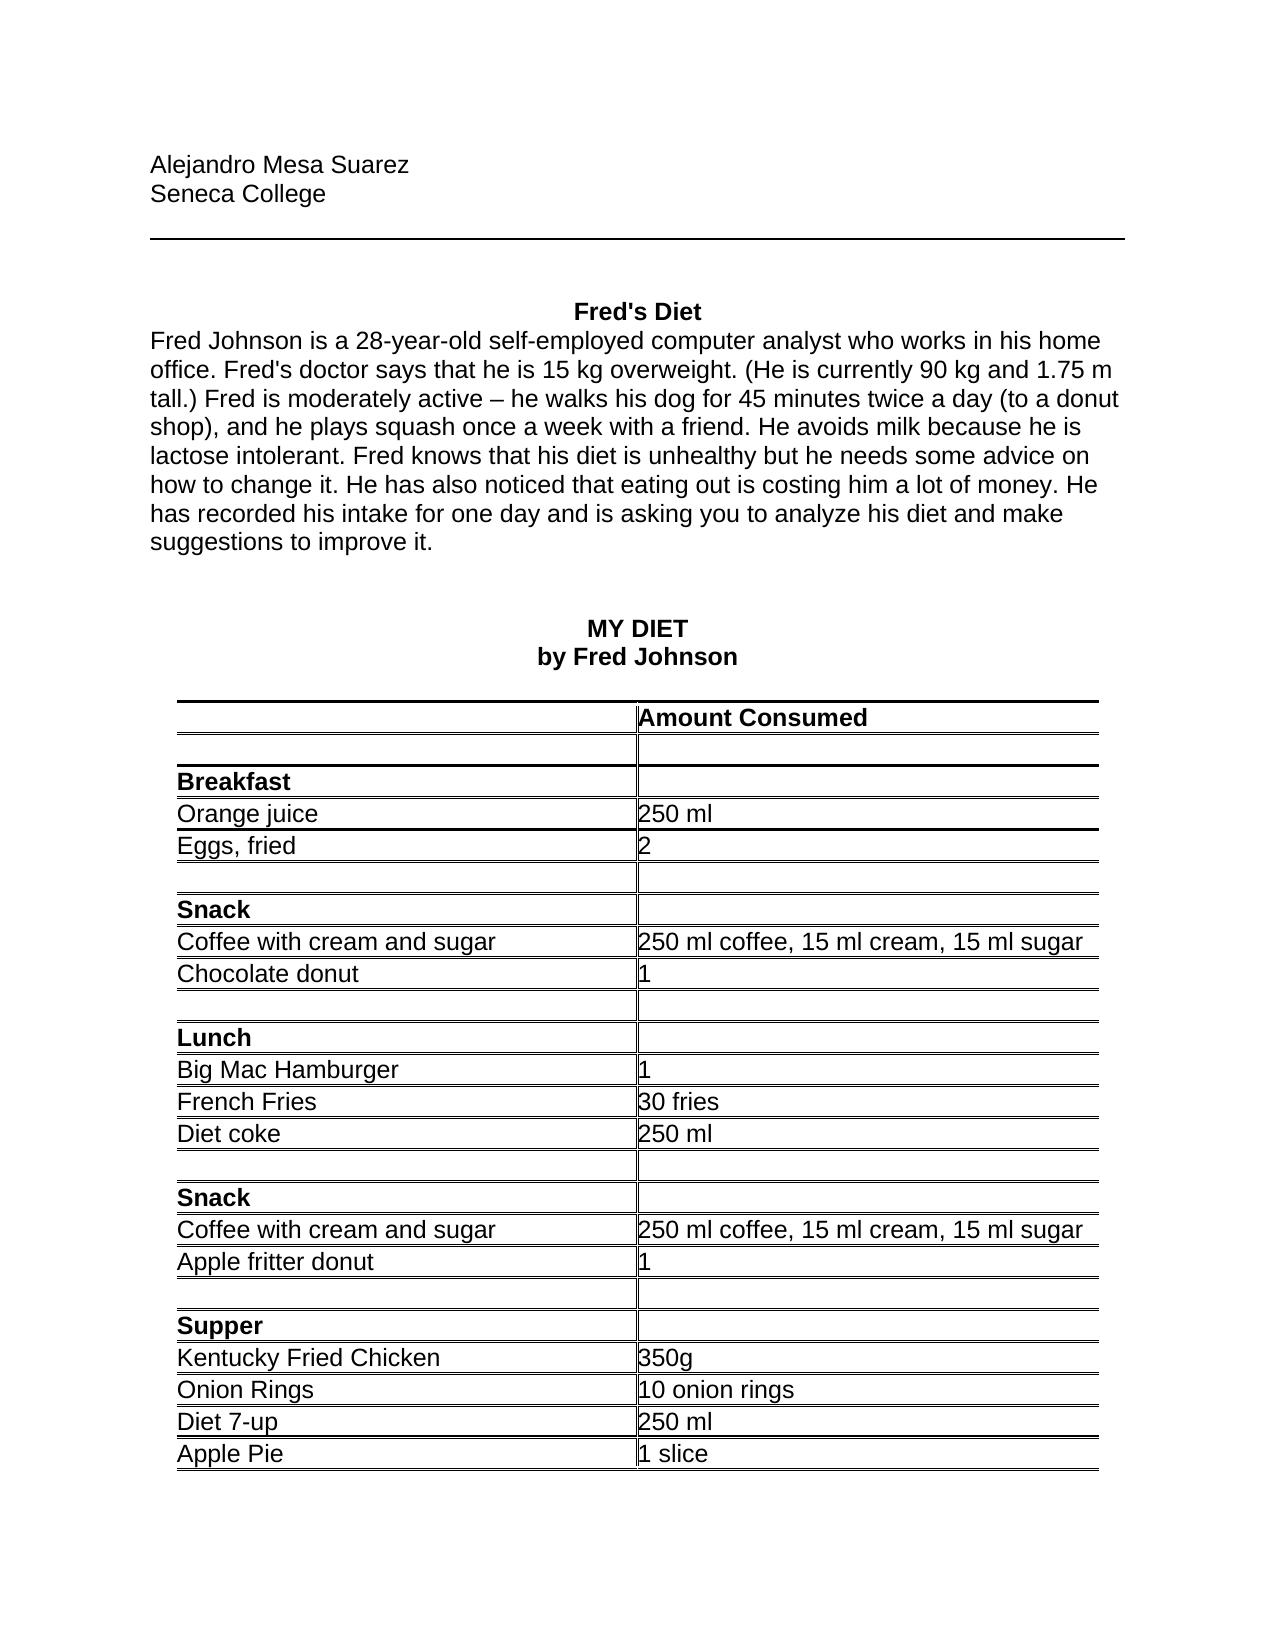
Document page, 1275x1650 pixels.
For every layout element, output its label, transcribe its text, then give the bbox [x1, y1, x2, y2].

table_cell [639, 1279, 1098, 1307]
table_cell [639, 863, 1098, 892]
table_cell [177, 991, 636, 1020]
table_cell 1 slice [638, 1439, 1098, 1467]
table_cell 250 ml coffee, 15 ml cream, 15 ml sugar [639, 1215, 1098, 1243]
table_cell Snack [177, 895, 636, 924]
table_cell Apple Pie [177, 1439, 637, 1467]
table_cell Diet coke [177, 1119, 636, 1148]
table_cell 250 ml [639, 1407, 1098, 1435]
table_cell [639, 767, 1098, 796]
table_cell 1 [639, 959, 1098, 988]
table_cell Lunch [177, 1023, 636, 1052]
text Alejandro Mesa Suarez [150, 150, 1125, 179]
table_cell [639, 1183, 1098, 1212]
table_cell Diet 7-up [177, 1407, 636, 1435]
table_cell Eggs, fried [177, 831, 636, 860]
table_cell Kentucky Fried Chicken [177, 1343, 636, 1371]
table_cell Chocolate donut [177, 959, 636, 988]
table_cell [177, 863, 636, 892]
text Seneca College [150, 179, 1125, 207]
text Fred Johnson is a 28-year-old self-employed computer analyst who works in his home office. Fred's doctor says that he is 15 kg overweight. (He is currently 90 kg and 1.75 m tall.) Fred is moderately active – he walks his dog for 45 minutes twice a day (to a donut shop), and he plays squash once a week with a friend. He avoids milk because he is lactose intolerant. Fred knows that his diet is unhealthy but he needs some advice on how to change it. He has also noticed that eating out is costing him a lot of money. He has recorded his intake for one day and is asking you to analyze his diet and make suggestions to improve it. [150, 326, 1125, 556]
table_cell [639, 1023, 1098, 1052]
table_cell [639, 991, 1098, 1020]
table_cell [639, 1311, 1098, 1339]
table_cell Big Mac Hamburger [177, 1055, 636, 1084]
table_cell [639, 895, 1098, 924]
table_cell [177, 735, 636, 764]
table_cell 1 [639, 1055, 1098, 1084]
table_cell 1 [639, 1247, 1098, 1276]
table_cell French Fries [177, 1087, 636, 1116]
table_cell 250 ml coffee, 15 ml cream, 15 ml sugar [639, 927, 1098, 956]
table_cell 30 fries [639, 1087, 1098, 1116]
table_cell Supper [177, 1311, 636, 1339]
table_cell 250 ml [639, 1119, 1098, 1148]
table_cell 350g [639, 1343, 1098, 1371]
table_cell [639, 735, 1098, 764]
table_header Amount Consumed [638, 703, 1098, 732]
table_cell Coffee with cream and sugar [177, 1215, 636, 1243]
subtitle Fred's Diet [150, 297, 1125, 326]
table_cell 2 [639, 831, 1098, 860]
table_cell Orange juice [177, 799, 636, 828]
table_cell 250 ml [639, 799, 1098, 828]
table_cell Breakfast [177, 767, 636, 796]
table_header [177, 703, 637, 732]
table_cell Onion Rings [177, 1375, 636, 1403]
table_cell Apple fritter donut [177, 1247, 636, 1276]
table_cell Coffee with cream and sugar [177, 927, 636, 956]
table_cell [639, 1151, 1098, 1179]
text MY DIET by Fred Johnson [150, 614, 1125, 671]
table_cell [177, 1279, 636, 1307]
table_cell Snack [177, 1183, 636, 1212]
table_cell 10 onion rings [639, 1375, 1098, 1403]
table_cell [177, 1151, 636, 1179]
